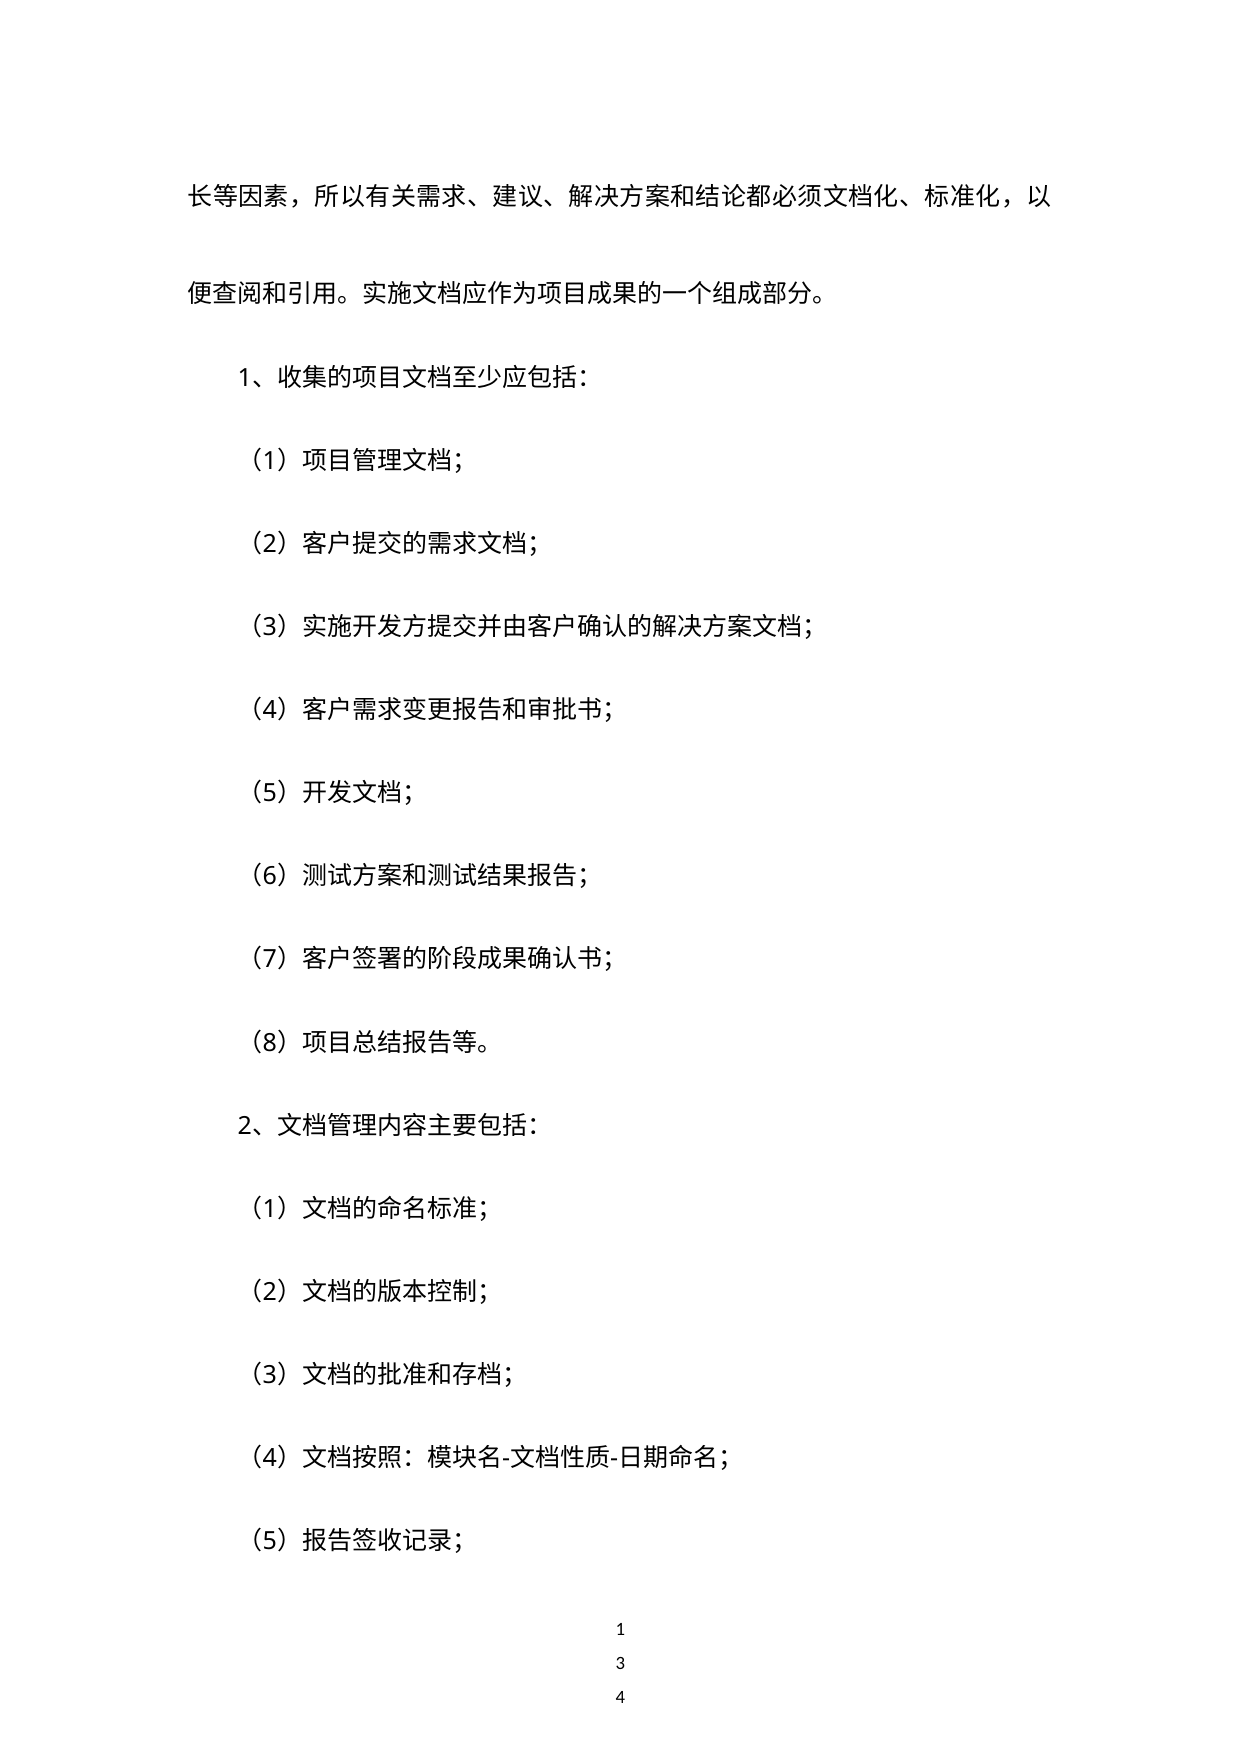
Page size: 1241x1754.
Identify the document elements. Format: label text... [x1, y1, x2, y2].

text （3）文档的批准和存档； [187, 1340, 1053, 1405]
text （2）文档的版本控制； [187, 1257, 1053, 1322]
text （4）客户需求变更报告和审批书； [187, 675, 1053, 740]
text （1）文档的命名标准； [187, 1174, 1053, 1239]
text （5）开发文档； [187, 758, 1053, 823]
text 2、文档管理内容主要包括： [187, 1091, 1053, 1156]
text （4）文档按照：模块名-文档性质-日期命名； [187, 1423, 1053, 1488]
text 1、收集的项目文档至少应包括： [187, 343, 1053, 408]
text （3）实施开发方提交并由客户确认的解决方案文档； [187, 592, 1053, 657]
text （1）项目管理文档； [187, 426, 1053, 491]
text （7）客户签署的阶段成果确认书； [187, 924, 1053, 989]
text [187, 162, 1053, 324]
text （8）项目总结报告等。 [187, 1008, 1053, 1073]
text （6）测试方案和测试结果报告； [187, 841, 1053, 906]
text （5）报告签收记录； [187, 1506, 1053, 1571]
text （2）客户提交的需求文档； [187, 509, 1053, 574]
